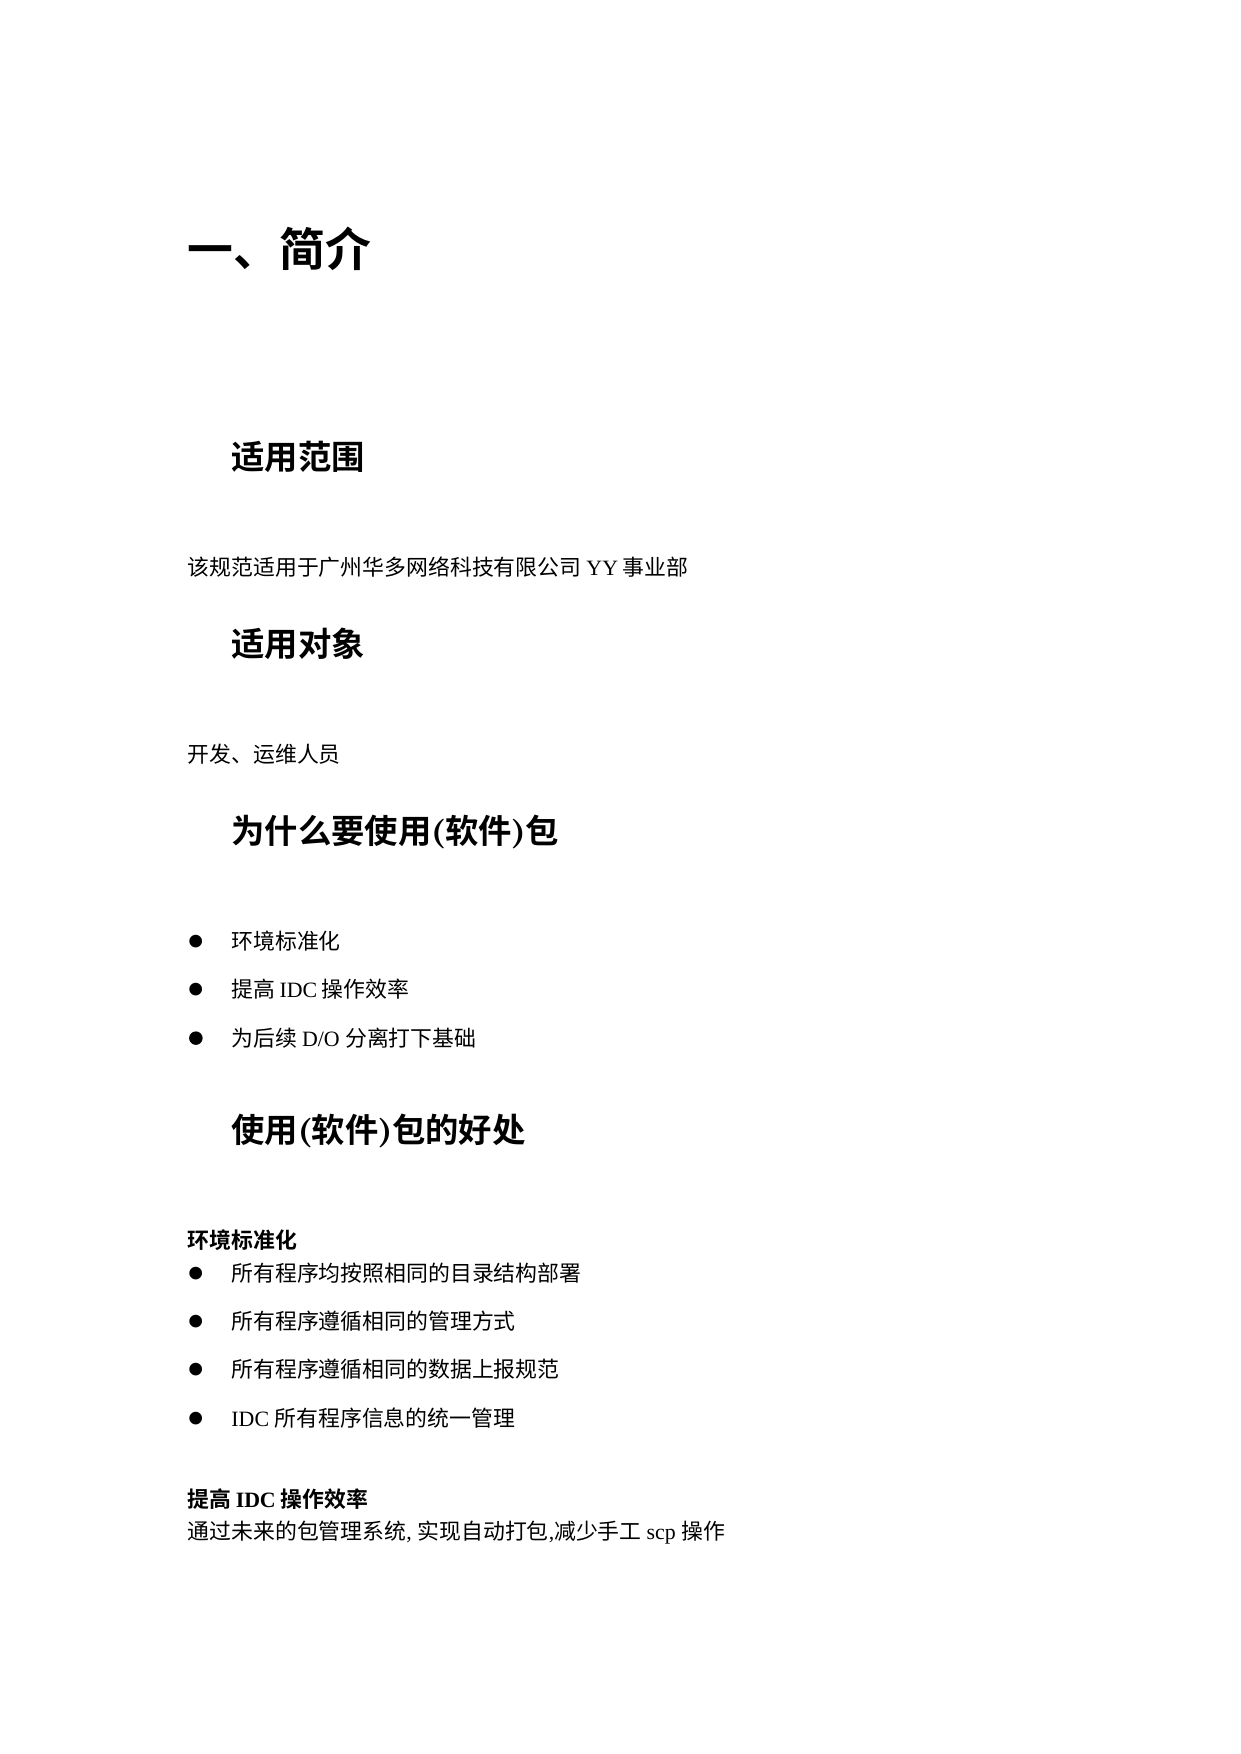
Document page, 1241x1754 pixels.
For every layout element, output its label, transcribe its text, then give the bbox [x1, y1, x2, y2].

list 所有程序遵循相同的管理方式 [187, 1304, 1053, 1336]
text 提高IDC操作效率 [187, 1481, 1053, 1514]
list 所有程序均按照相同的目录结构部署 [187, 1255, 1053, 1288]
subtitle 使用(软件)包的好处 [231, 1096, 1053, 1161]
text 该规范适用于广州华多网络科技有限公司 YY 事业部 [187, 550, 1053, 582]
subtitle 一、简介 [187, 197, 1053, 295]
subtitle 为什么要使用(软件)包 [231, 796, 1053, 861]
subtitle 适用范围 [231, 423, 1053, 488]
list 所有程序遵循相同的数据上报规范 [187, 1352, 1053, 1384]
text 环境标准化 [187, 1223, 1053, 1255]
subtitle 适用对象 [231, 609, 1053, 674]
text 开发、运维人员 [187, 737, 1053, 769]
list IDC 所有程序信息的统一管理 [187, 1400, 1053, 1433]
list 为后续 D/O 分离打下基础 [187, 1020, 1053, 1053]
list 提高IDC操作效率 [187, 972, 1053, 1004]
list 环境标准化 [187, 923, 1053, 956]
text 通过未来的包管理系统, 实现自动打包,减少手工 scp 操作 [187, 1514, 1053, 1546]
